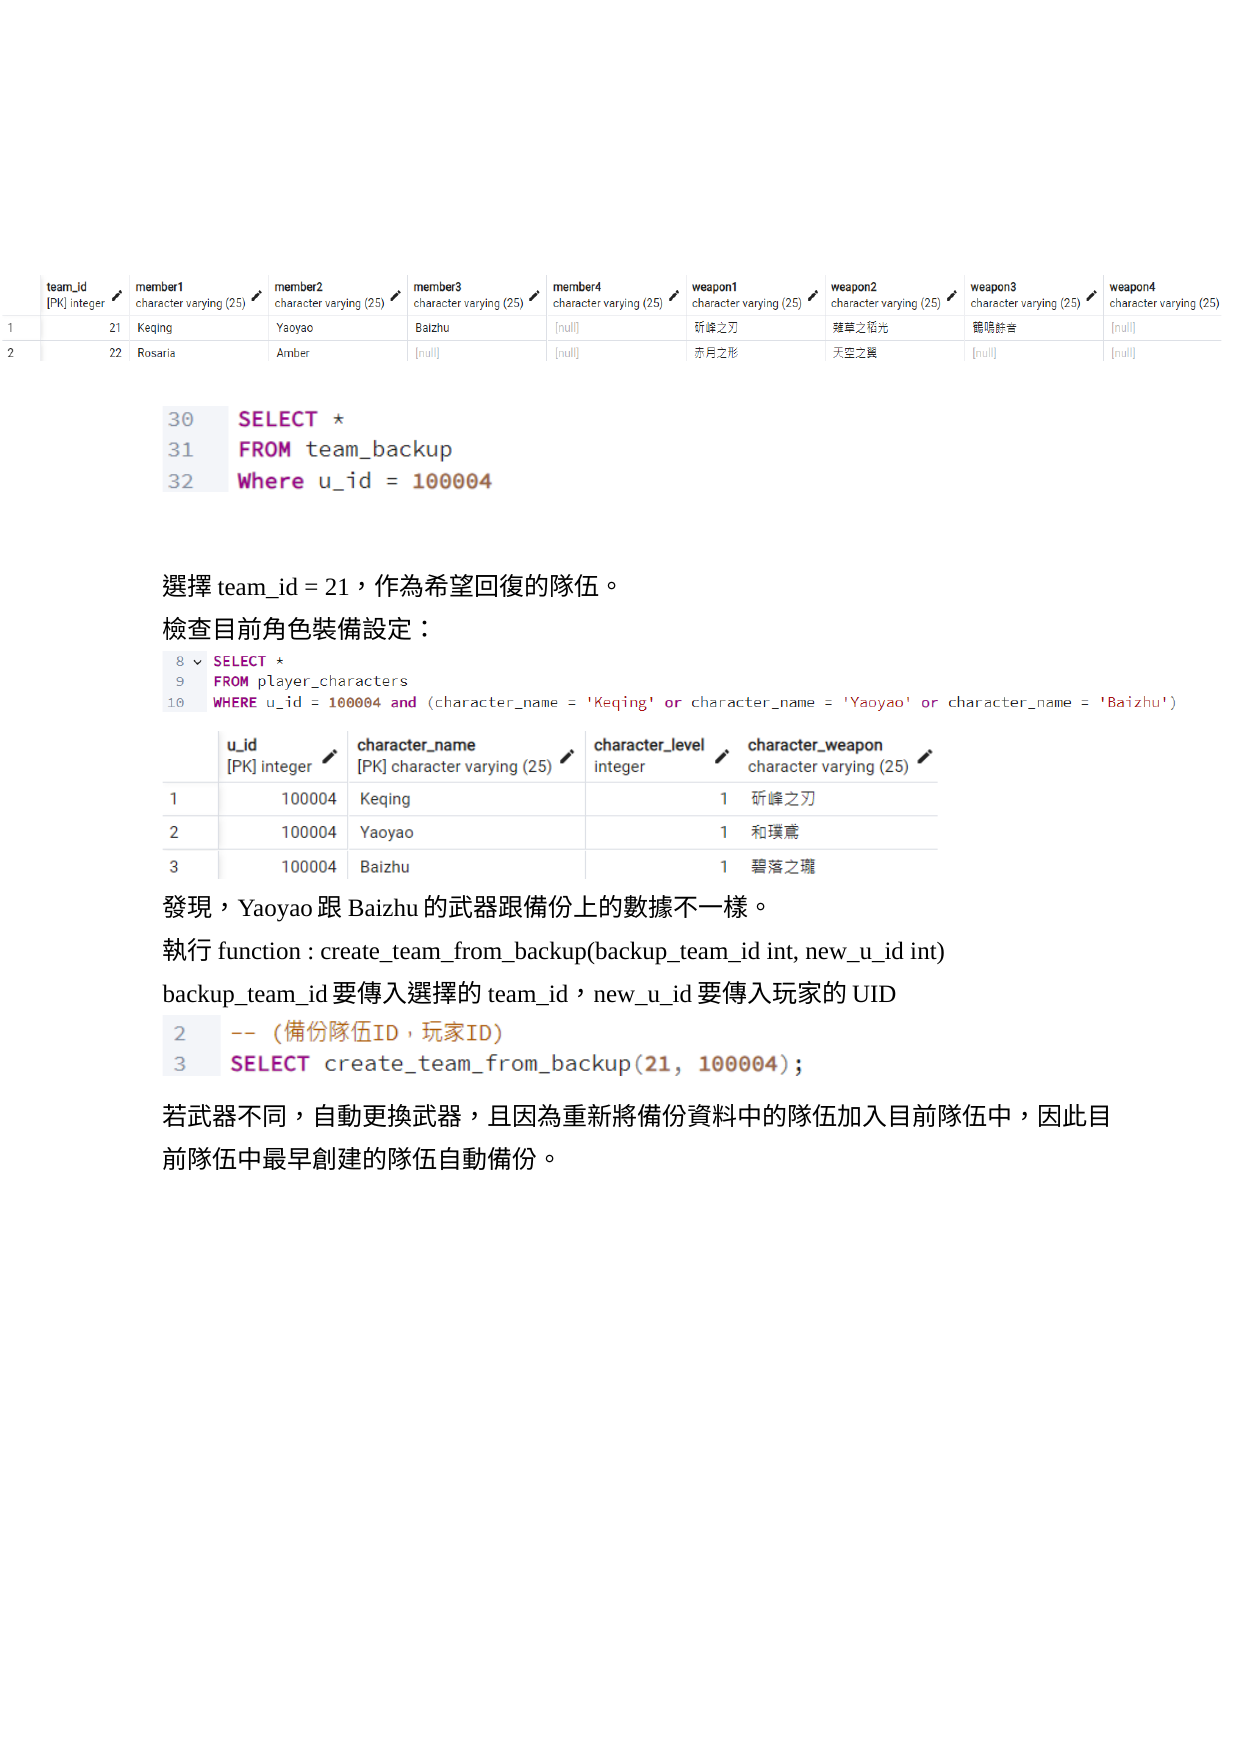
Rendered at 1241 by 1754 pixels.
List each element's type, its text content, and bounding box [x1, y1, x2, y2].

picture [2, 275, 1222, 361]
list 選擇team_id = 21，作為希望回復的隊伍。 [162, 566, 1128, 603]
picture [162, 1015, 814, 1076]
picture [162, 406, 520, 492]
list 若武器不同，自動更換武器，且因為重新將備份資料中的隊伍加入目前隊伍中，因此目前隊伍中最早創建的隊伍自動備份。 [162, 1096, 1128, 1176]
list 發現，Yaoyao跟Baizhu的武器跟備份上的數據不一樣。 [162, 887, 1128, 924]
list 檢查目前角色裝備設定： [162, 609, 1128, 646]
picture [162, 651, 1178, 712]
list 執行function : create_team_from_backup(backup_team_id int, new_u_id int) [162, 930, 1128, 967]
list backup_team_id要傳入選擇的team_id，new_u_id要傳入玩家的UID [162, 973, 1128, 1010]
picture [162, 731, 938, 879]
